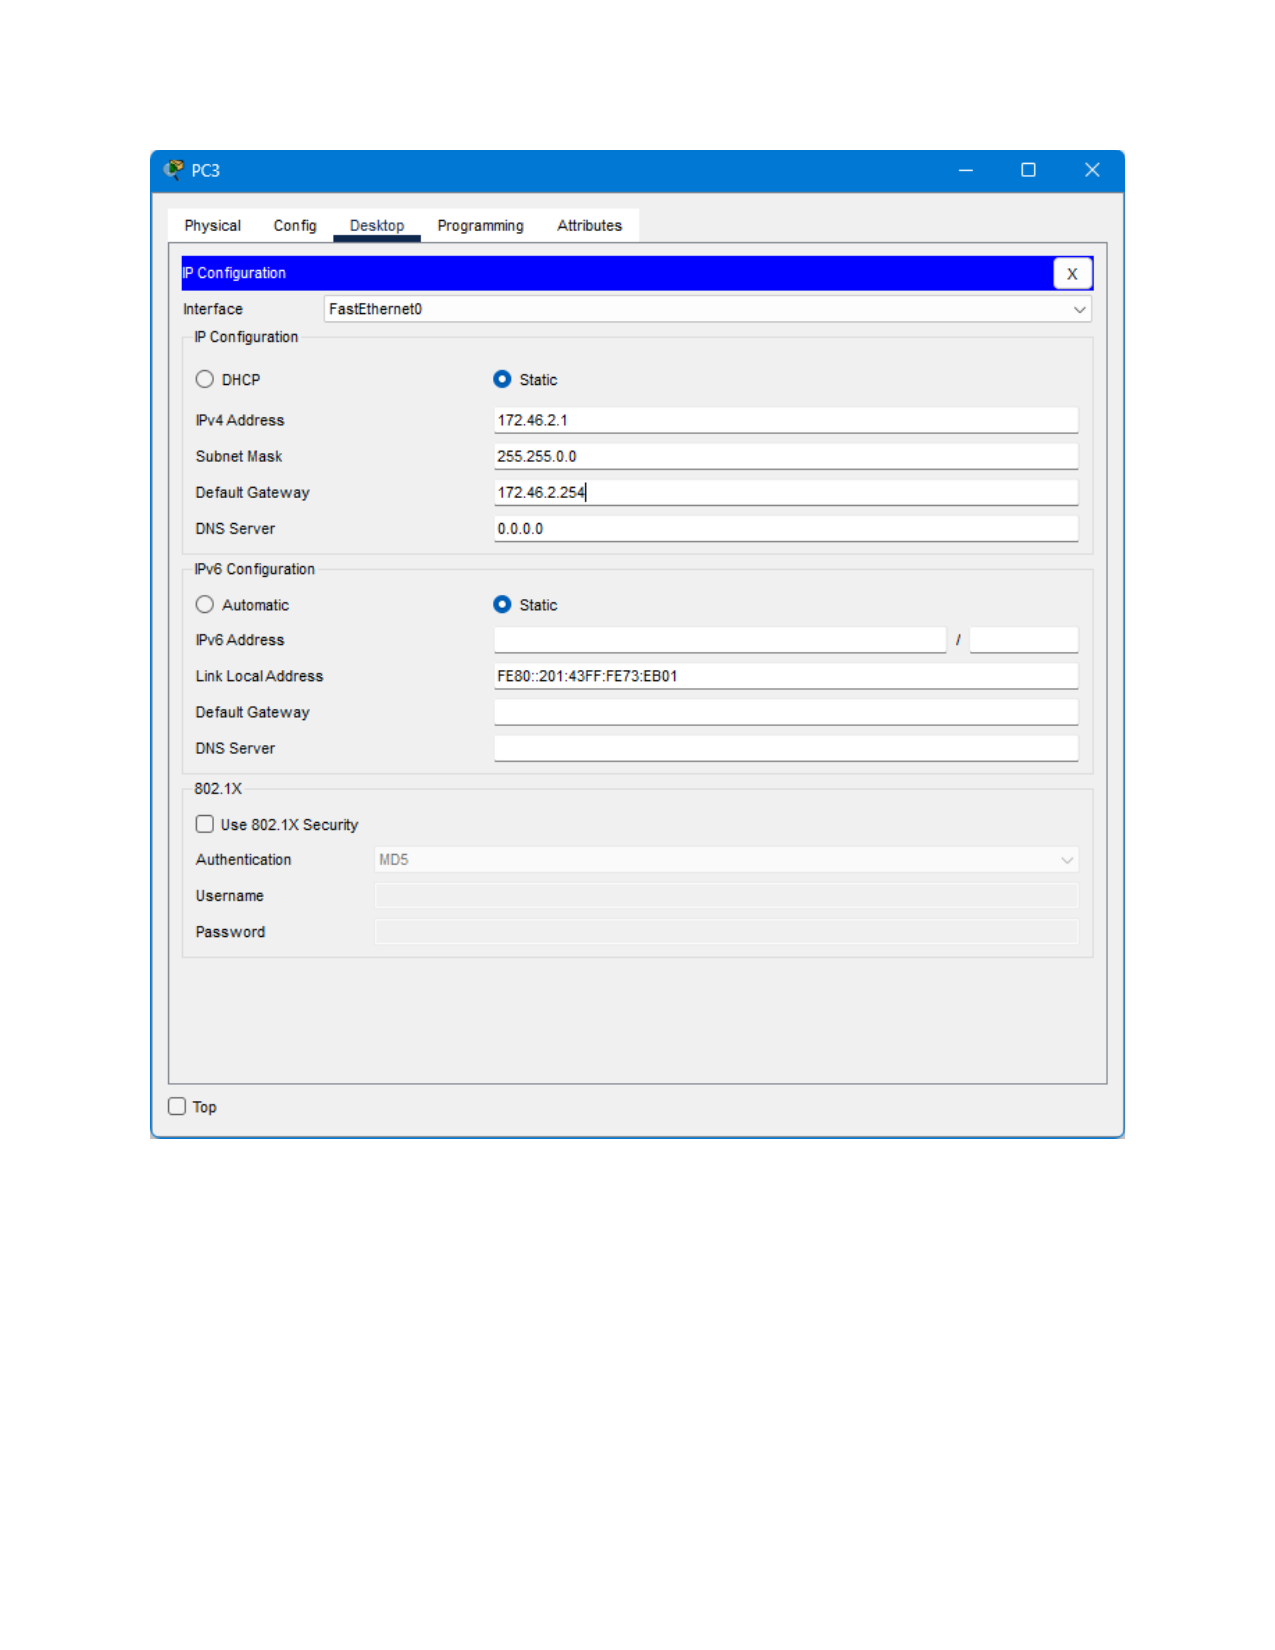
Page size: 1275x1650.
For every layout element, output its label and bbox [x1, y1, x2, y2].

picture [150, 150, 1125, 1139]
